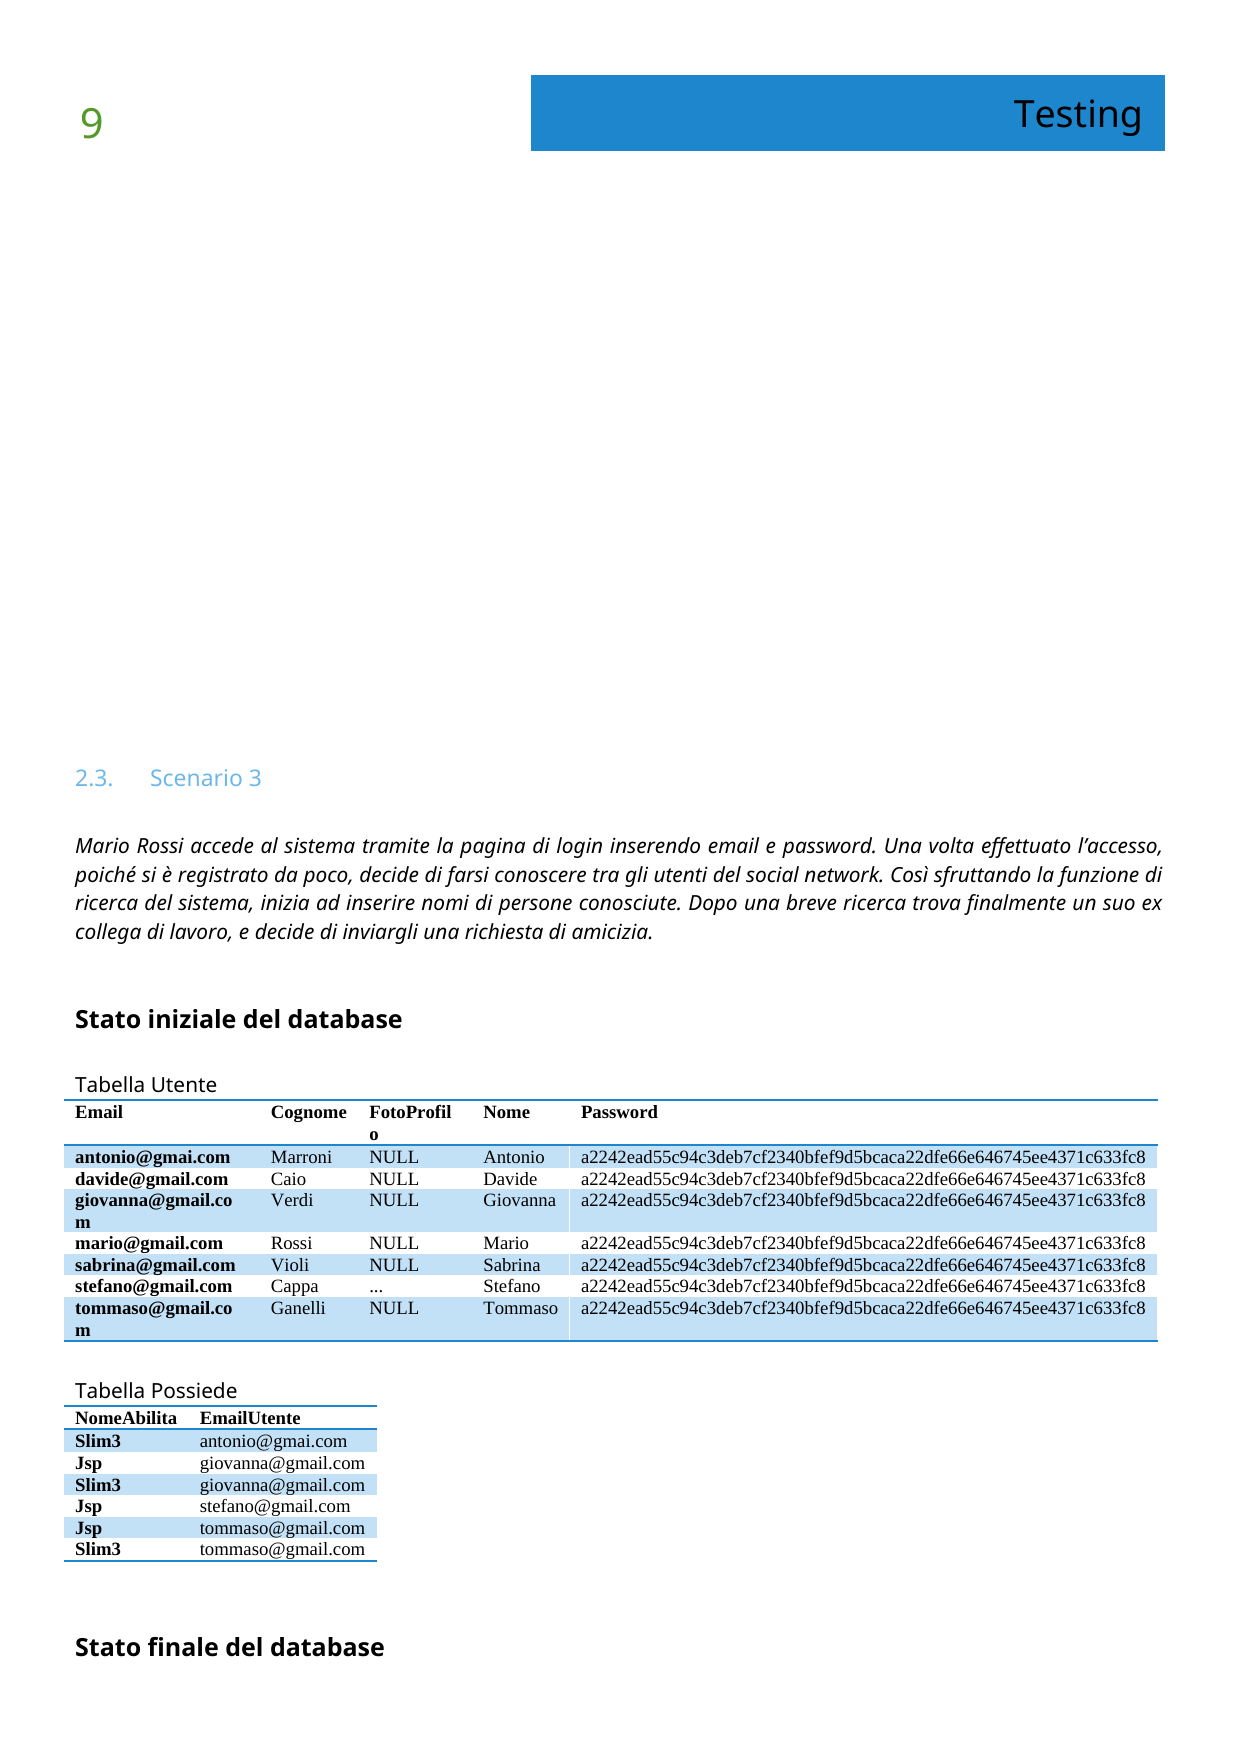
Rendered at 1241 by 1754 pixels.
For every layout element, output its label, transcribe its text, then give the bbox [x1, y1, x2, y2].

table_cell Slim3 [64, 1474, 188, 1495]
table_cell Slim3 [64, 1430, 188, 1452]
table_cell giovanna@gmail.com [64, 1189, 259, 1232]
text Tabella Possiede [75, 1376, 1165, 1405]
table_cell Giovanna [472, 1189, 569, 1232]
table_cell NULL [358, 1232, 472, 1254]
table_cell Verdi [259, 1189, 358, 1232]
text Mario Rossi accede al sistema tramite la pagina di login inserendo email e password. Una volta effettuato l’accesso, poiché si è registrato da poco, decide di farsi conoscere tra gli utenti del social network. Così sfruttando la funzione di ricerca del sistema, inizia ad inserire nomi di persone conosciute. Dopo una breve ricerca trova finalmente un suo ex collega di lavoro, e decide di inviargli una richiesta di amicizia. [75, 832, 1165, 945]
table_cell a2242ead55c94c3deb7cf2340bfef9d5bcaca22dfe66e646745ee4371c633fc8 [570, 1297, 1157, 1340]
table_cell antonio@gmai.com [188, 1430, 377, 1452]
table_cell Jsp [64, 1452, 188, 1473]
table_header Cognome [259, 1101, 358, 1144]
table_cell Davide [472, 1168, 569, 1189]
table_cell NULL [358, 1189, 472, 1232]
table_cell Tommaso [472, 1297, 569, 1340]
table_cell tommaso@gmail.com [188, 1517, 377, 1538]
table_cell antonio@gmai.com [64, 1146, 259, 1168]
table_header Email [64, 1101, 259, 1144]
text Stato finale del database [75, 1630, 1165, 1664]
subtitle Scenario 3 [75, 761, 1165, 793]
table_header EmailUtente [188, 1407, 377, 1428]
table_cell NULL [358, 1297, 472, 1340]
table_cell Caio [259, 1168, 358, 1189]
table_header Nome [472, 1101, 569, 1144]
table_cell a2242ead55c94c3deb7cf2340bfef9d5bcaca22dfe66e646745ee4371c633fc8 [570, 1168, 1157, 1189]
table_cell giovanna@gmail.com [188, 1452, 377, 1473]
table_header FotoProfilo [358, 1101, 472, 1144]
table_cell sabrina@gmail.com [64, 1254, 259, 1275]
text Stato iniziale del database [75, 1002, 1165, 1036]
table_cell a2242ead55c94c3deb7cf2340bfef9d5bcaca22dfe66e646745ee4371c633fc8 [570, 1189, 1157, 1232]
table_cell a2242ead55c94c3deb7cf2340bfef9d5bcaca22dfe66e646745ee4371c633fc8 [570, 1275, 1157, 1297]
table_cell NULL [358, 1254, 472, 1275]
table_cell davide@gmail.com [64, 1168, 259, 1189]
table_cell a2242ead55c94c3deb7cf2340bfef9d5bcaca22dfe66e646745ee4371c633fc8 [570, 1232, 1157, 1254]
table_cell stefano@gmail.com [64, 1275, 259, 1297]
table_cell tommaso@gmail.com [188, 1538, 377, 1560]
table_cell a2242ead55c94c3deb7cf2340bfef9d5bcaca22dfe66e646745ee4371c633fc8 [570, 1254, 1157, 1275]
table_cell stefano@gmail.com [188, 1495, 377, 1517]
table_cell ... [358, 1275, 472, 1297]
table_cell Ganelli [259, 1297, 358, 1340]
table_cell Sabrina [472, 1254, 569, 1275]
table_cell Cappa [259, 1275, 358, 1297]
table_cell Antonio [472, 1146, 569, 1168]
table_cell Violi [259, 1254, 358, 1275]
table_cell Slim3 [64, 1538, 188, 1560]
table_cell NULL [358, 1146, 472, 1168]
table_cell NULL [358, 1168, 472, 1189]
table_cell Rossi [259, 1232, 358, 1254]
table_header NomeAbilita [64, 1407, 188, 1428]
table_cell giovanna@gmail.com [188, 1474, 377, 1495]
table_cell Jsp [64, 1517, 188, 1538]
table_cell Stefano [472, 1275, 569, 1297]
table_cell tommaso@gmail.com [64, 1297, 259, 1340]
text Tabella Utente [75, 1070, 1165, 1099]
table_cell Marroni [259, 1146, 358, 1168]
table_cell Jsp [64, 1495, 188, 1517]
table_cell Mario [472, 1232, 569, 1254]
table_header Password [570, 1101, 1157, 1144]
table_cell mario@gmail.com [64, 1232, 259, 1254]
table_cell a2242ead55c94c3deb7cf2340bfef9d5bcaca22dfe66e646745ee4371c633fc8 [570, 1146, 1157, 1168]
